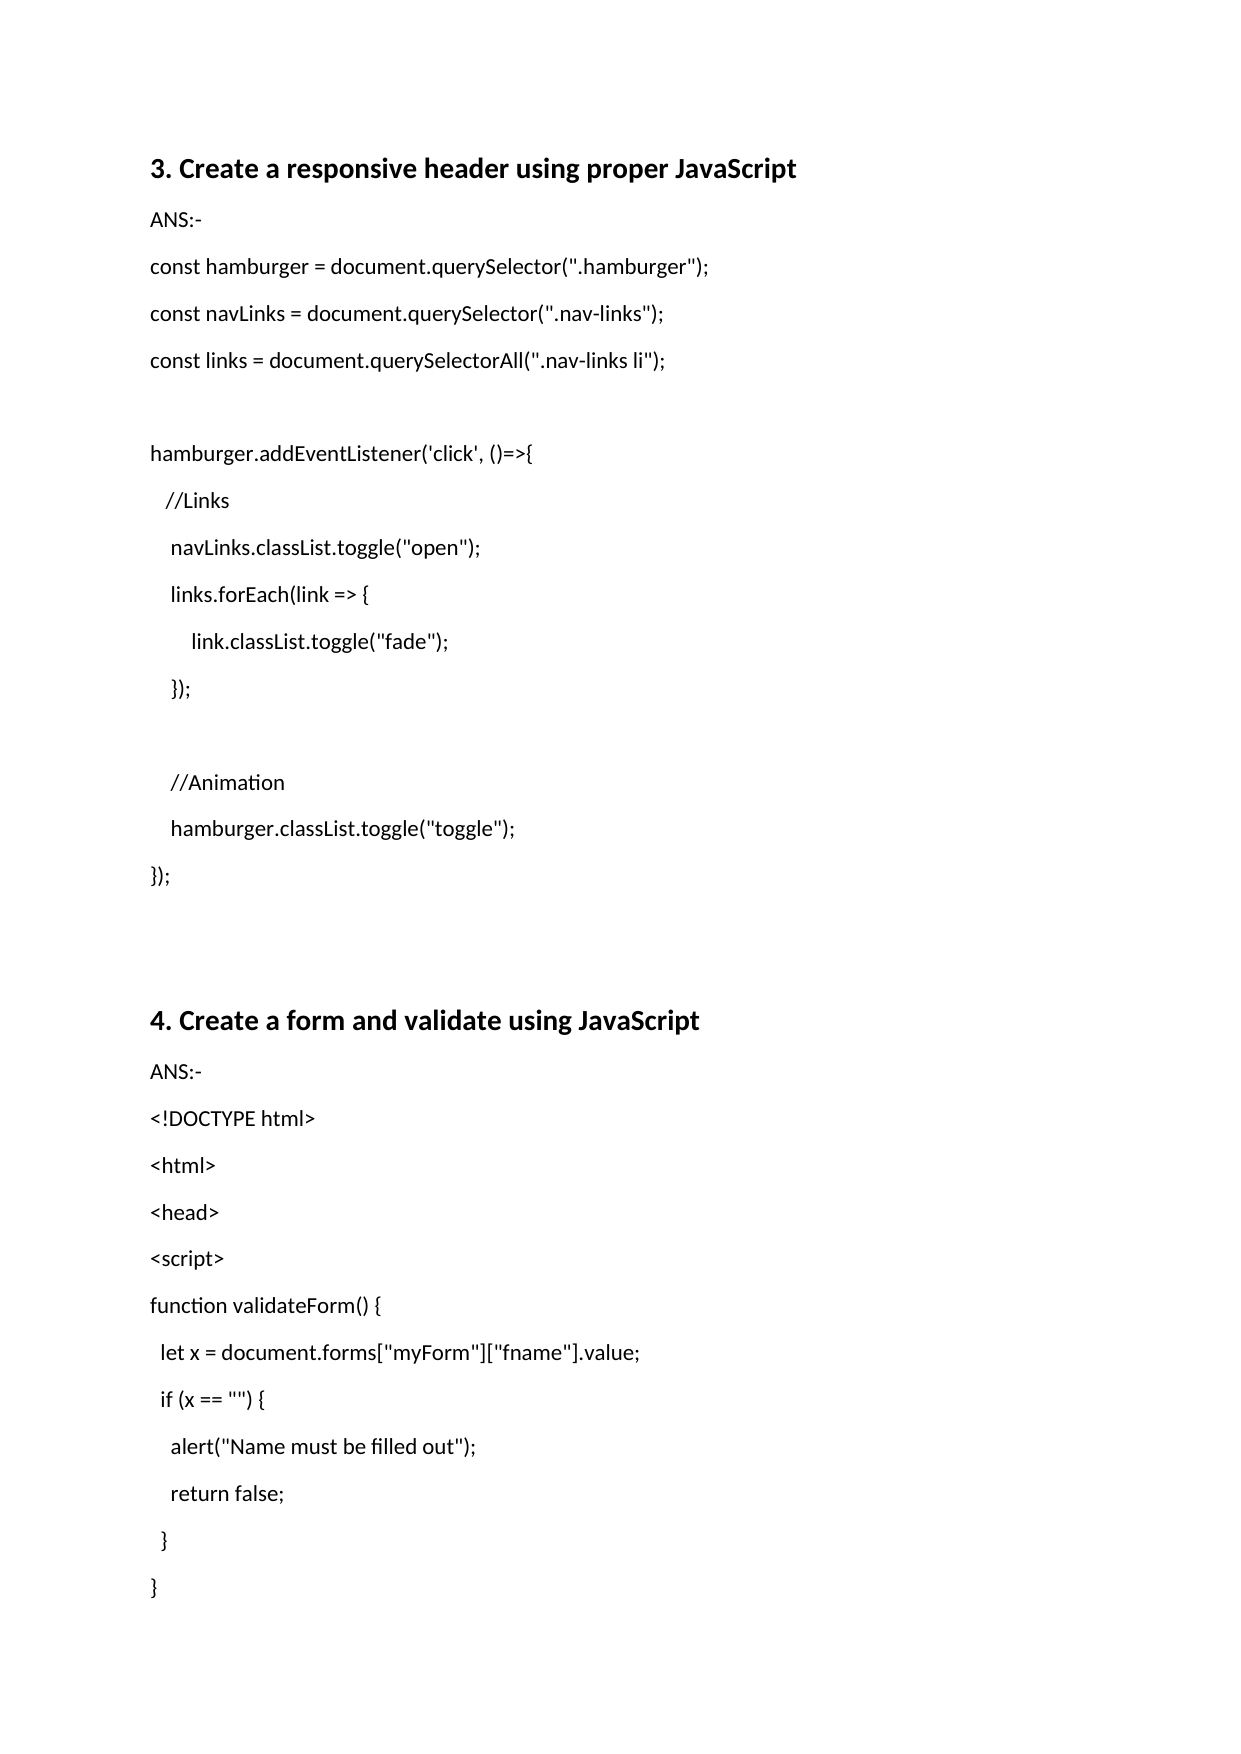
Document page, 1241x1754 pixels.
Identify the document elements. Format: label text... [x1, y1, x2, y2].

text const links = document.querySelectorAll(".nav-links li"); [150, 346, 1090, 374]
text const hamburger = document.querySelector(".hamburger"); [150, 252, 1090, 280]
text links.forEach(link => { [150, 580, 1090, 608]
text function validateForm() { [150, 1291, 1090, 1319]
text <html> [150, 1151, 1090, 1179]
text ANS:- [150, 1057, 1090, 1085]
text alert("Name must be filled out"); [150, 1432, 1090, 1460]
text const navLinks = document.querySelector(".nav-links"); [150, 299, 1090, 327]
text //Links [150, 486, 1090, 514]
text 3. Create a responsive header using proper JavaScript [150, 150, 1090, 186]
text return false; [150, 1479, 1090, 1507]
text hamburger.addEventListener('click', ()=>{ [150, 439, 1090, 467]
text ANS:- [150, 205, 1090, 233]
text <!DOCTYPE html> [150, 1104, 1090, 1132]
text hamburger.classList.toggle("toggle"); [150, 814, 1090, 842]
text if (x == "") { [150, 1385, 1090, 1413]
text let x = document.forms["myForm"]["fname"].value; [150, 1338, 1090, 1366]
text 4. Create a form and validate using JavaScript [150, 1002, 1090, 1038]
text } [150, 1573, 1090, 1601]
text } [150, 1526, 1090, 1554]
text navLinks.classList.toggle("open"); [150, 533, 1090, 561]
text }); [150, 861, 1090, 889]
text <head> [150, 1198, 1090, 1226]
text }); [150, 674, 1090, 702]
text //Animation [150, 768, 1090, 796]
text <script> [150, 1244, 1090, 1273]
text link.classList.toggle("fade"); [150, 627, 1090, 655]
